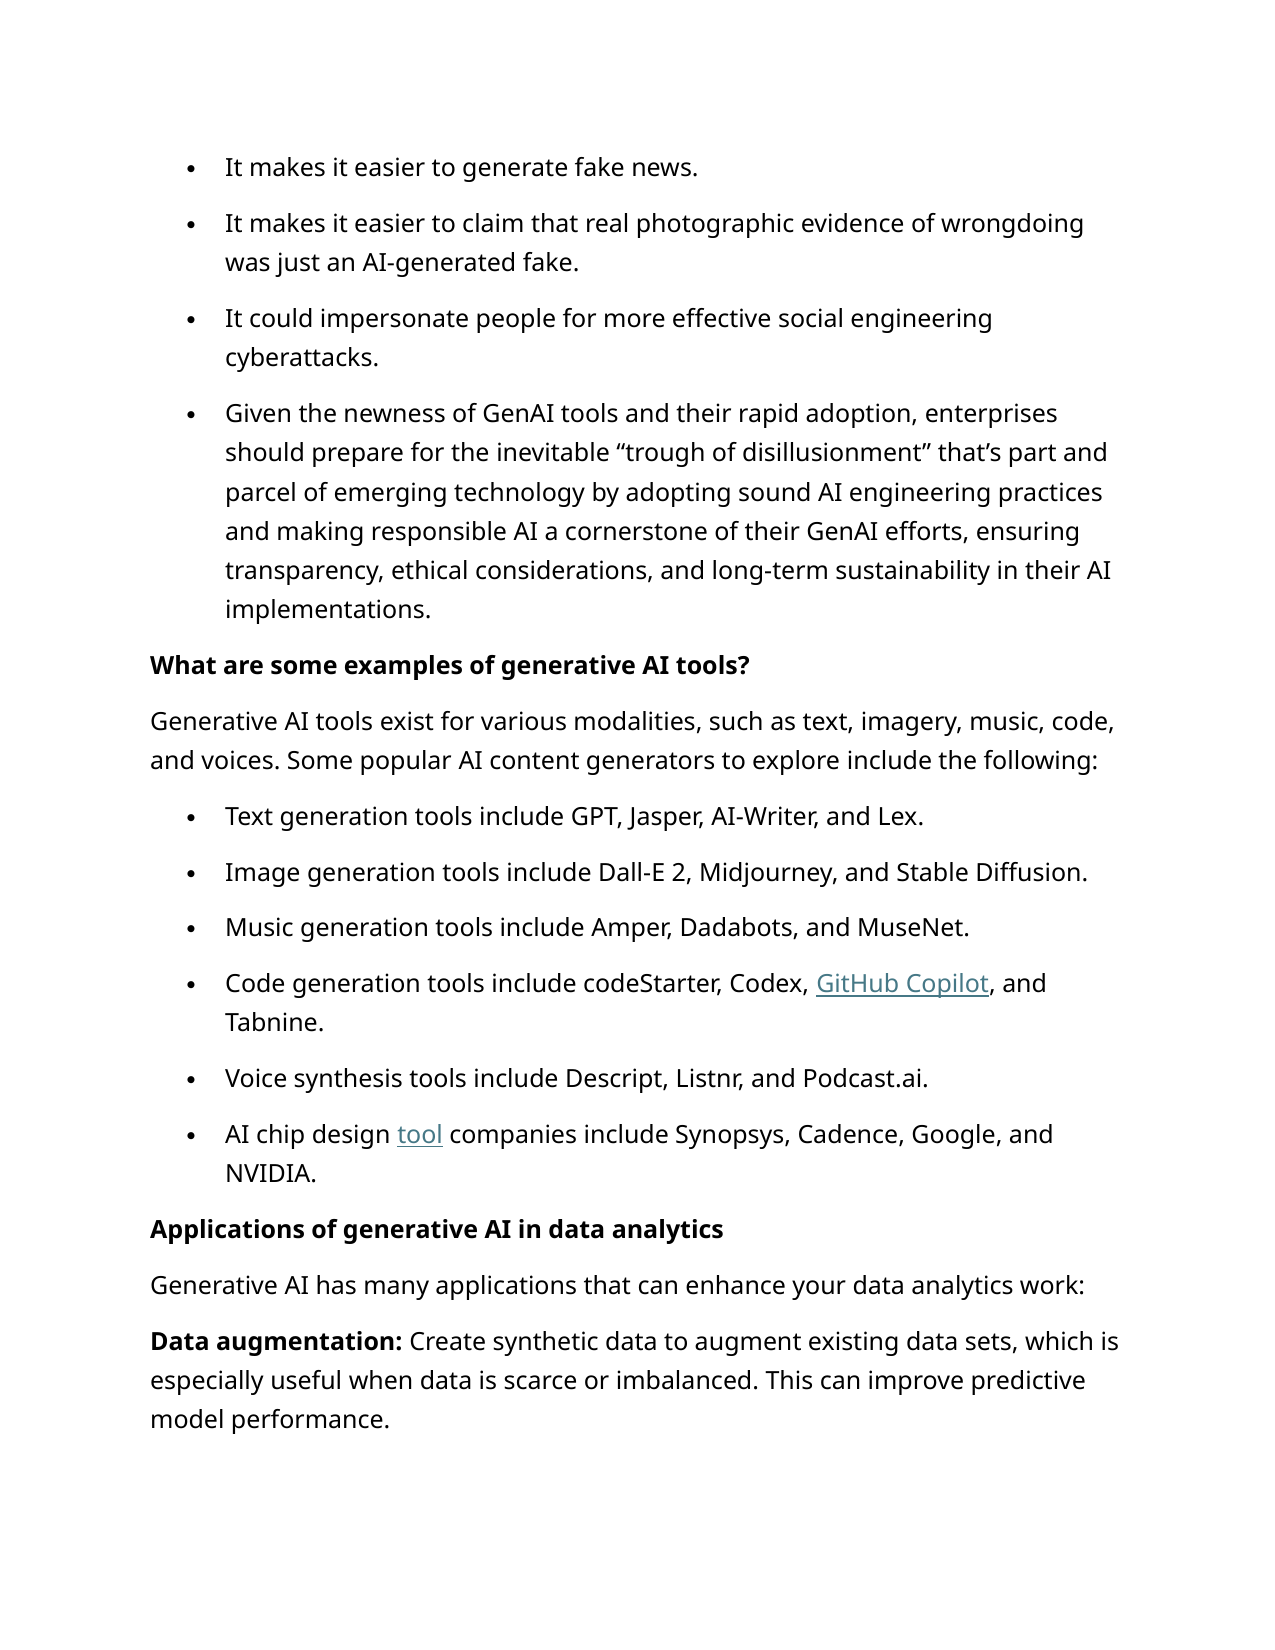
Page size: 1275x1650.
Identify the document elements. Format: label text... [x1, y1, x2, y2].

text Applications of generative AI in data analytics [150, 1212, 1125, 1246]
text Data augmentation: Create synthetic data to augment existing data sets, which is especially useful when data is scarce or imbalanced. This can improve predictive model performance. [150, 1323, 1125, 1436]
list Given the newness of GenAI tools and their rapid adoption, enterprises should prepare for the inevitable “trough of disillusionment” that’s part and parcel of emerging technology by adopting sound AI engineering practices and making responsible AI a cornerstone of their GenAI efforts, ensuring transparency, ethical considerations, and long-term sustainability in their AI implementations. [187, 396, 1125, 626]
text Generative AI has many applications that can enhance your data analytics work: [150, 1267, 1125, 1302]
list AI chip design tool companies include Synopsys, Cadence, Google, and NVIDIA. [187, 1117, 1125, 1190]
text What are some examples of generative AI tools? [150, 647, 1125, 682]
list It makes it easier to claim that real photographic evidence of wrongdoing was just an AI-generated fake. [187, 206, 1125, 279]
list Voice synthesis tools include Descript, Listnr, and Podcast.ai. [187, 1061, 1125, 1095]
list Image generation tools include Dall-E 2, Midjourney, and Stable Diffusion. [187, 854, 1125, 888]
text Generative AI tools exist for various modalities, such as text, imagery, music, code, and voices. Some popular AI content generators to explore include the following: [150, 703, 1125, 777]
list It could impersonate people for more effective social engineering cyberattacks. [187, 301, 1125, 374]
list Music generation tools include Amper, Dadabots, and MuseNet. [187, 910, 1125, 944]
list Code generation tools include codeStarter, Codex, GitHub Copilot, and Tabnine. [187, 966, 1125, 1039]
list Text generation tools include GPT, Jasper, AI-Writer, and Lex. [187, 798, 1125, 832]
list It makes it easier to generate fake news. [187, 150, 1125, 184]
